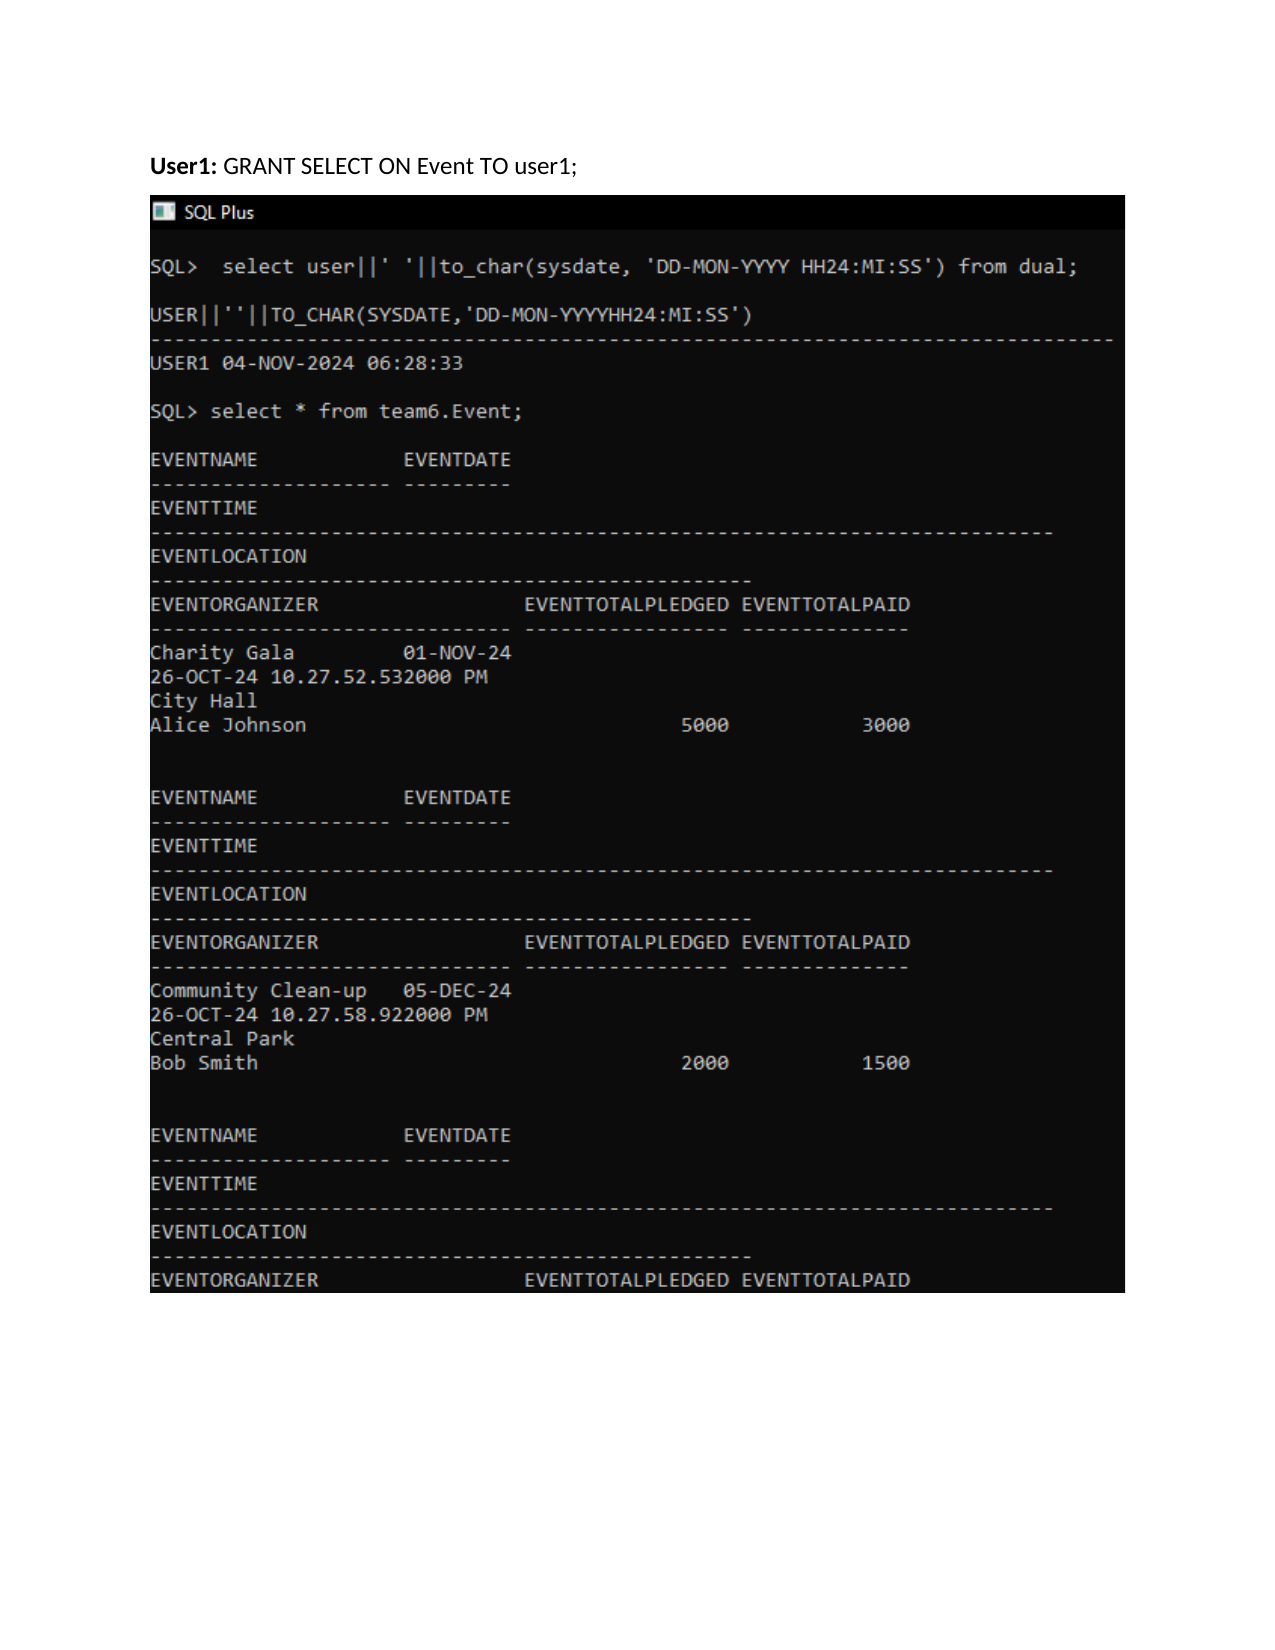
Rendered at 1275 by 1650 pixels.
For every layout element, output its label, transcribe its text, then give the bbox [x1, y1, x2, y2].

picture [150, 195, 1125, 1293]
text User1: GRANT SELECT ON Event TO user1; [150, 150, 1125, 181]
